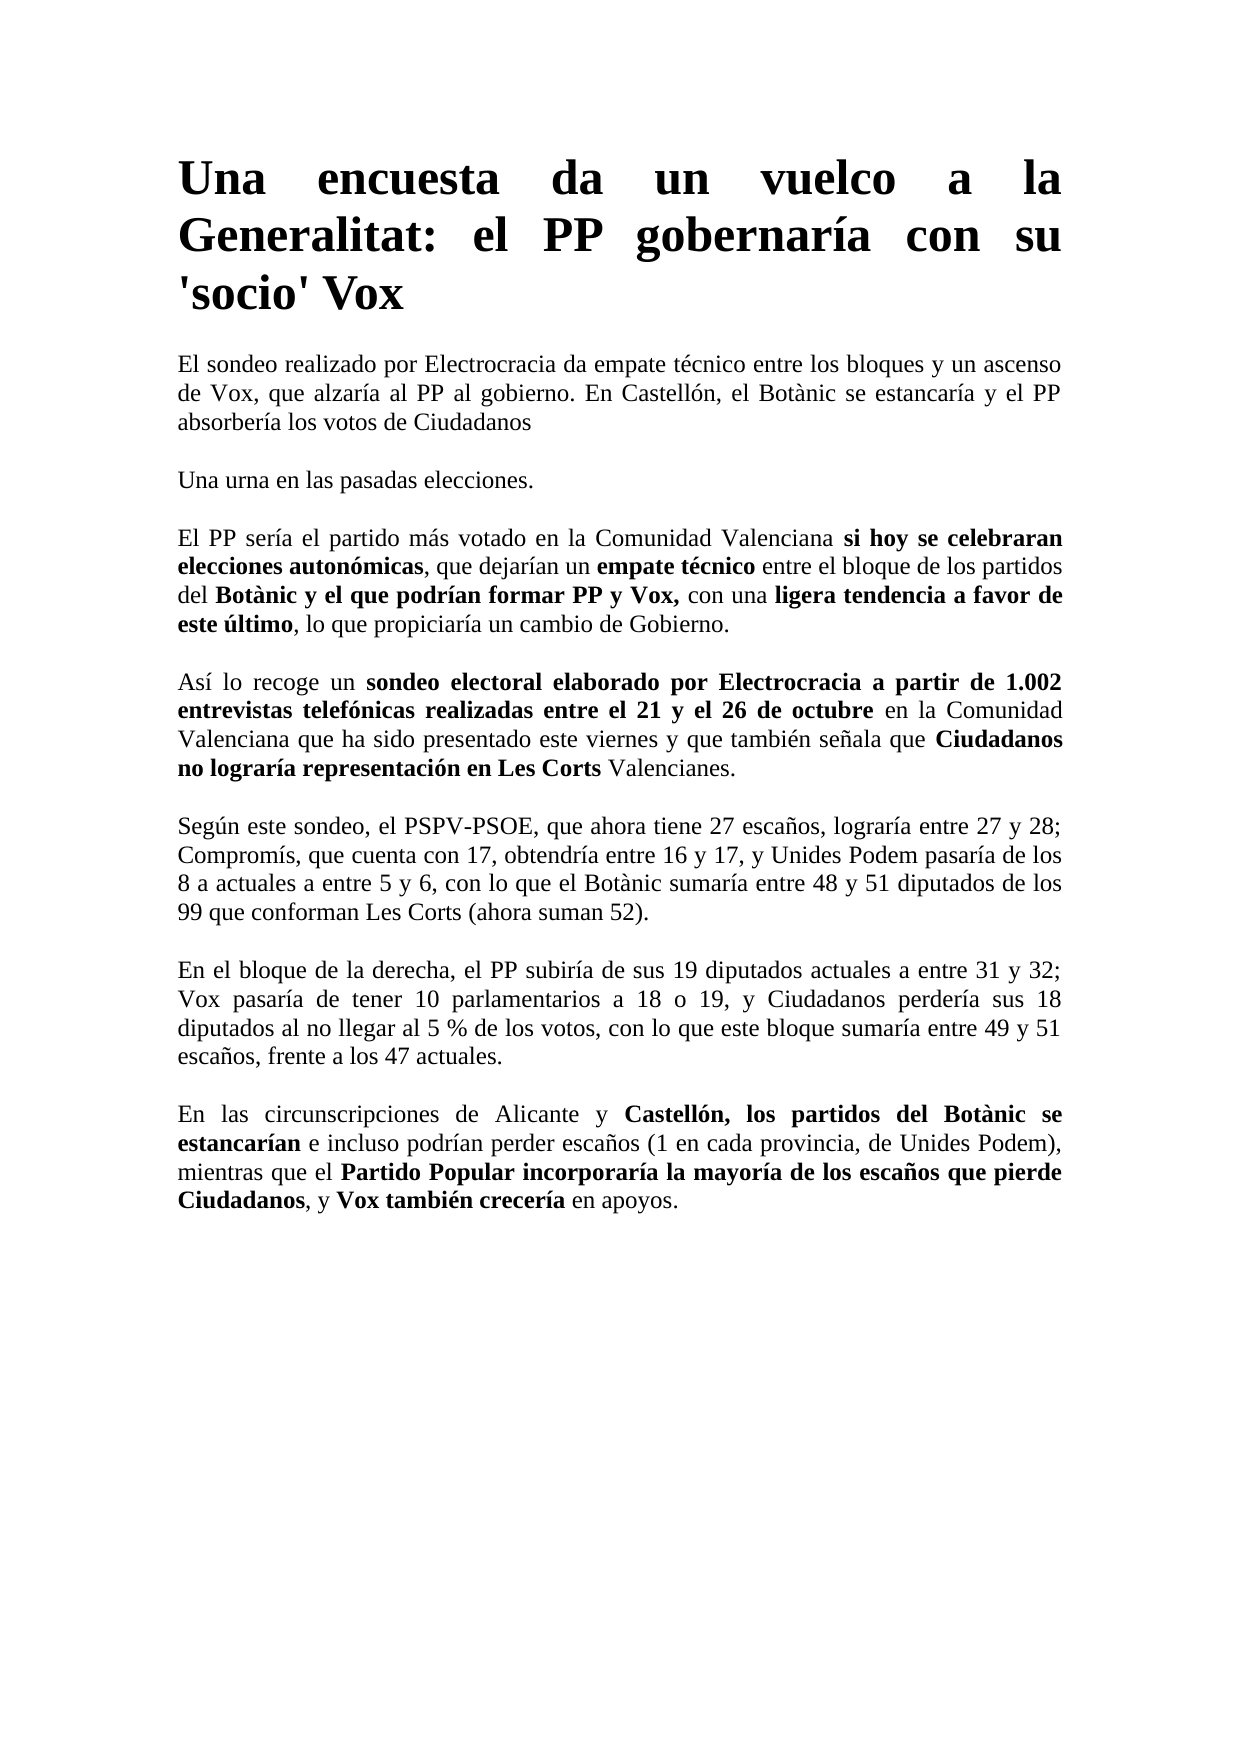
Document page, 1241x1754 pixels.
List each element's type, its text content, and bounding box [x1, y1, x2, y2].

text Así lo recoge un sondeo electoral elaborado por Electrocracia a partir de 1.002 entrevistas telefónicas realizadas entre el 21 y el 26 de octubre en la Comunidad Valenciana que ha sido presentado este viernes y que también señala que Ciudadanos no lograría representación en Les Corts Valencianes. [177, 667, 1063, 782]
text Una urna en las pasadas elecciones. [177, 465, 1063, 493]
text El PP sería el partido más votado en la Comunidad Valenciana si hoy se celebraran elecciones autonómicas, que dejarían un empate técnico entre el bloque de los partidos del Botànic y el que podrían formar PP y Vox, con una ligera tendencia a favor de este último, lo que propiciaría un cambio de Gobierno. [177, 523, 1063, 638]
text Una encuesta da un vuelco a la Generalitat: el PP gobernaría con su 'socio' Vox [177, 148, 1063, 320]
text En el bloque de la derecha, el PP subiría de sus 19 diputados actuales a entre 31 y 32; Vox pasaría de tener 10 parlamentarios a 18 o 19, y Ciudadanos perdería sus 18 diputados al no llegar al 5 % de los votos, con lo que este bloque sumaría entre 49 y 51 escaños, frente a los 47 actuales. [177, 955, 1063, 1070]
text Según este sondeo, el PSPV-PSOE, que ahora tiene 27 escaños, lograría entre 27 y 28; Compromís, que cuenta con 17, obtendría entre 16 y 17, y Unides Podem pasaría de los 8 a actuales a entre 5 y 6, con lo que el Botànic sumaría entre 48 y 51 diputados de los 99 que conforman Les Corts (ahora suman 52). [177, 811, 1063, 926]
text El sondeo realizado por Electrocracia da empate técnico entre los bloques y un ascenso de Vox, que alzaría al PP al gobierno. En Castellón, el Botànic se estancaría y el PP absorbería los votos de Ciudadanos [177, 349, 1063, 436]
text En las circunscripciones de Alicante y Castellón, los partidos del Botànic se estancarían e incluso podrían perder escaños (1 en cada provincia, de Unides Podem), mientras que el Partido Popular incorporaría la mayoría de los escaños que pierde Ciudadanos, y Vox también crecería en apoyos. [177, 1099, 1063, 1214]
